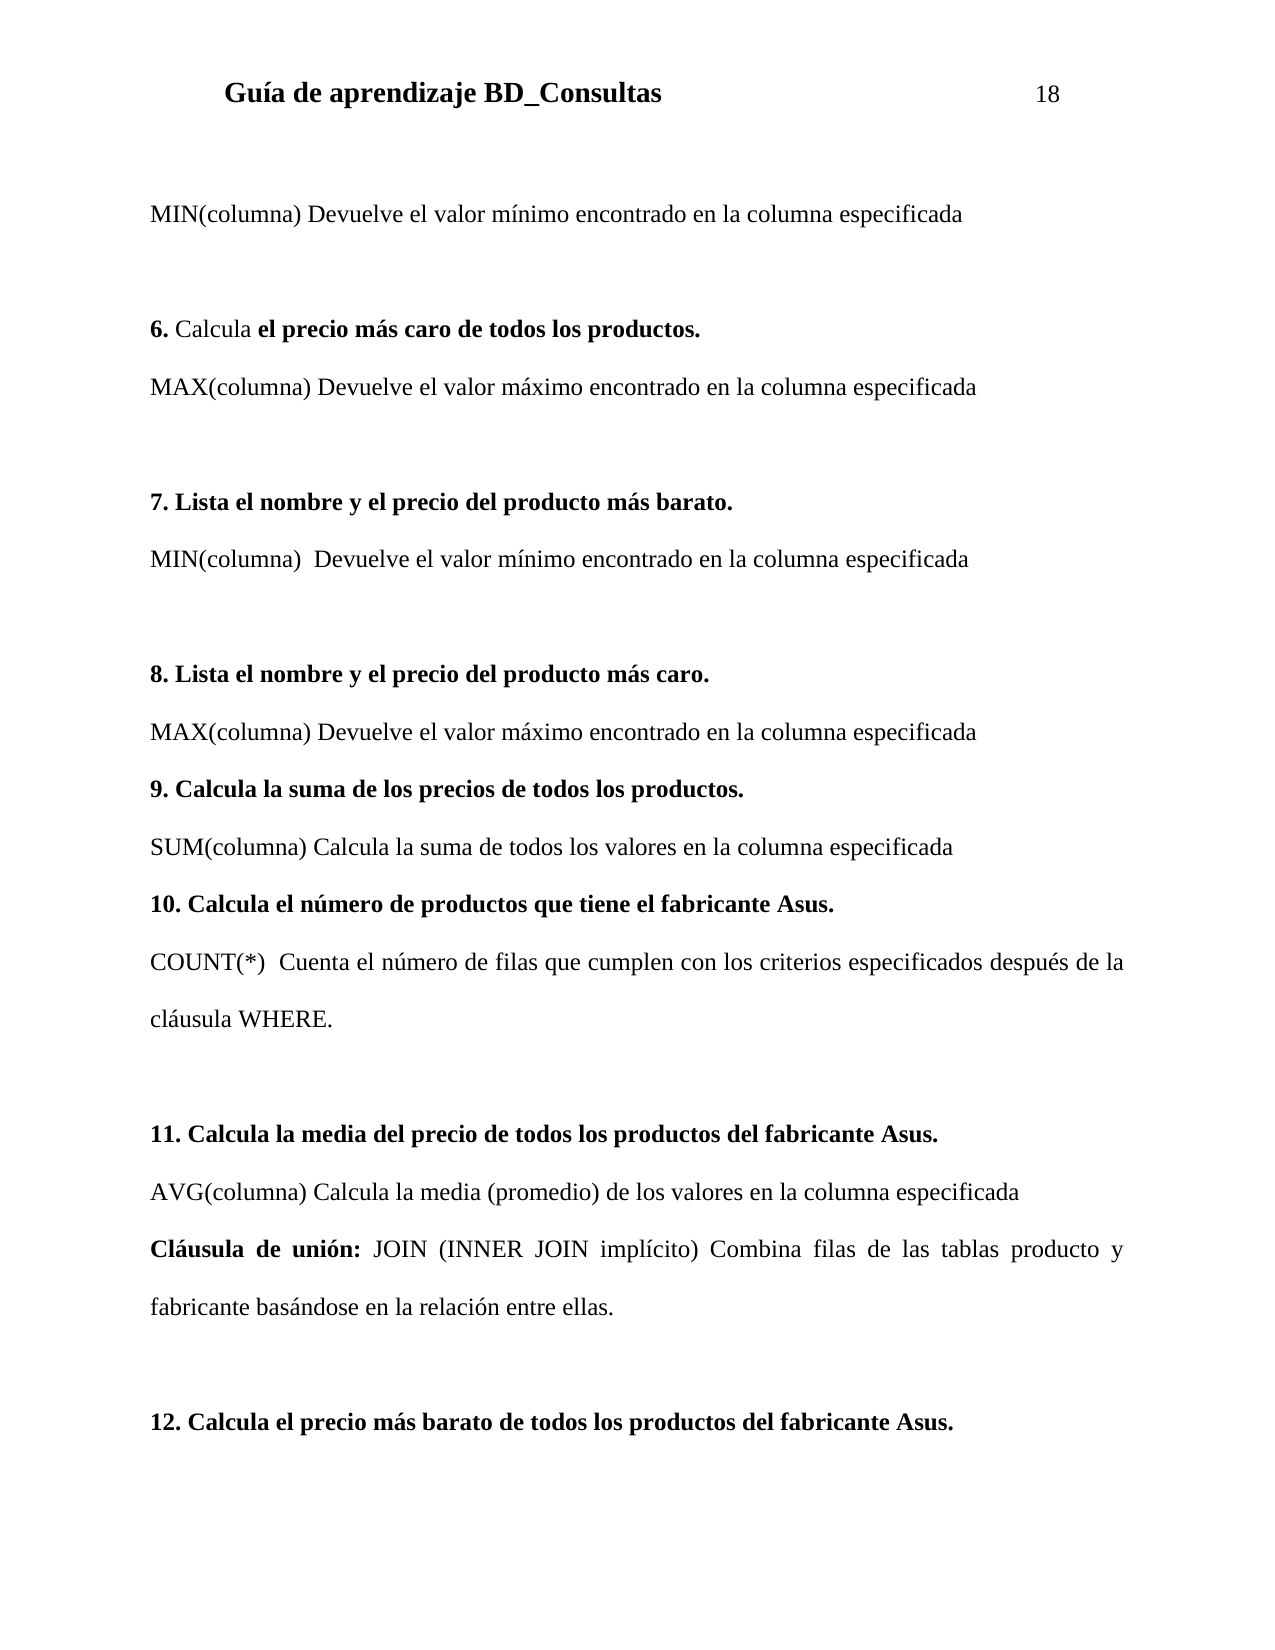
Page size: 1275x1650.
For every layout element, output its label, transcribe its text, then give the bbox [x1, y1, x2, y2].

text SUM(columna) Calcula la suma de todos los valores en la columna especificada [150, 832, 1125, 861]
text 9. Calcula la suma de los precios de todos los productos. [150, 774, 1125, 803]
text Cláusula de unión: JOIN (INNER JOIN implícito) Combina filas de las tablas producto y fabricante basándose en la relación entre ellas. [150, 1234, 1125, 1321]
text MAX(columna) Devuelve el valor máximo encontrado en la columna especificada [150, 372, 1125, 401]
text AVG(columna) Calcula la media (promedio) de los valores en la columna especificada [150, 1177, 1125, 1206]
text 12. Calcula el precio más barato de todos los productos del fabricante Asus. [150, 1407, 1125, 1436]
text 11. Calcula la media del precio de todos los productos del fabricante Asus. [150, 1119, 1125, 1148]
text MIN(columna) Devuelve el valor mínimo encontrado en la columna especificada [150, 544, 1125, 573]
text COUNT(*) Cuenta el número de filas que cumplen con los criterios especificados después de la cláusula WHERE. [150, 947, 1125, 1033]
text 7. Lista el nombre y el precio del producto más barato. [150, 487, 1125, 516]
text 6. Calcula el precio más caro de todos los productos. [150, 314, 1125, 343]
text MAX(columna) Devuelve el valor máximo encontrado en la columna especificada [150, 717, 1125, 746]
text 8. Lista el nombre y el precio del producto más caro. [150, 659, 1125, 688]
text MIN(columna) Devuelve el valor mínimo encontrado en la columna especificada [150, 199, 1125, 228]
text 10. Calcula el número de productos que tiene el fabricante Asus. [150, 889, 1125, 918]
